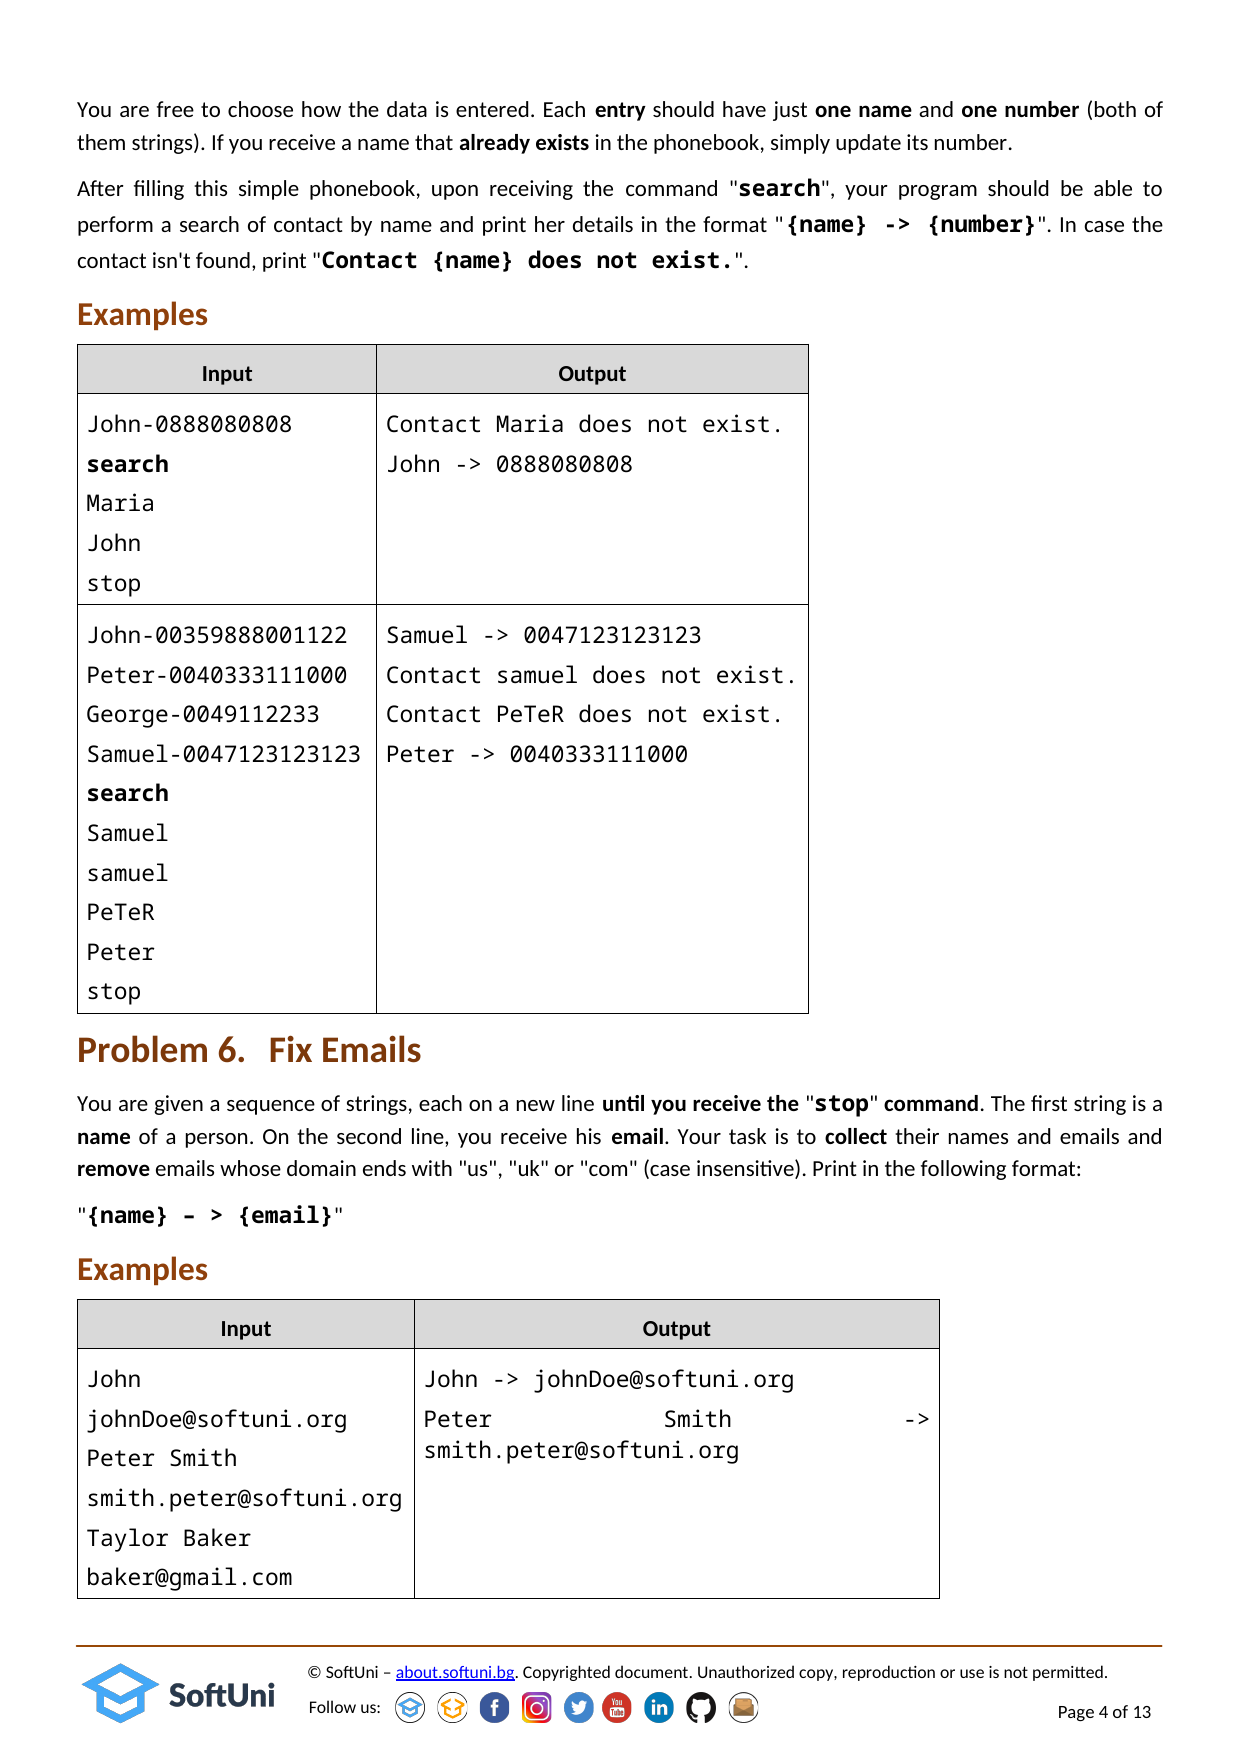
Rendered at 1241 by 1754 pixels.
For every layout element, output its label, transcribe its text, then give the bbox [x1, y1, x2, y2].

picture [644, 1692, 653, 1701]
table_cell Samuel -> 0047123123123 Contact samuel does not exist. Contact PeTeR does not exist. Peter -> 0040333111000 [377, 605, 808, 1012]
text You are free to choose how the data is entered. Each entry should have just one name and one number (both of them strings). If you receive a name that already exists in the phonebook, simply update its number. [77, 95, 1163, 156]
picture [686, 1692, 716, 1723]
picture [437, 1692, 468, 1723]
picture [479, 1692, 510, 1723]
picture [395, 1692, 425, 1723]
table_header Output [415, 1300, 939, 1348]
picture [602, 1692, 632, 1723]
picture [564, 1692, 594, 1723]
subtitle Fix Emails [77, 1026, 1163, 1072]
table_header Input [78, 1300, 414, 1348]
subtitle Examples [77, 293, 1163, 333]
table_header Output [377, 345, 808, 393]
picture [665, 1692, 674, 1701]
picture [665, 1714, 674, 1723]
table_cell Contact Maria does not exist. John -> 0888080808 [377, 394, 808, 604]
picture [522, 1692, 552, 1723]
subtitle Examples [77, 1248, 1163, 1288]
text "{name} – > {email}" [77, 1199, 1163, 1231]
table_header Input [78, 345, 376, 393]
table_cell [415, 1349, 939, 1598]
picture [644, 1714, 653, 1723]
text After filling this simple phonebook, upon receiving the command "search", your program should be able to perform a search of contact by name and print her details in the format "{name} -> {number}". In case the contact isn't found, print "Contact {name} does not exist.". [77, 172, 1163, 275]
text You are given a sequence of strings, each on a new line until you receive the "stop" command. The first string is a name of a person. On the second line, you receive his email. Your task is to collect their names and emails and remove emails whose domain ends with "us", "uk" or "com" (case insensitive). Print in the following format: [77, 1087, 1163, 1183]
picture [658, 1705, 667, 1714]
table_cell John-00359888001122 Peter-0040333111000 George-0049112233 Samuel-0047123123123 search Samuel samuel PeTeR Peter stop [78, 605, 376, 1012]
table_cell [78, 1349, 414, 1598]
table_cell John-0888080808 search Maria John stop [78, 394, 376, 604]
picture [75, 1658, 281, 1729]
picture [728, 1692, 759, 1723]
